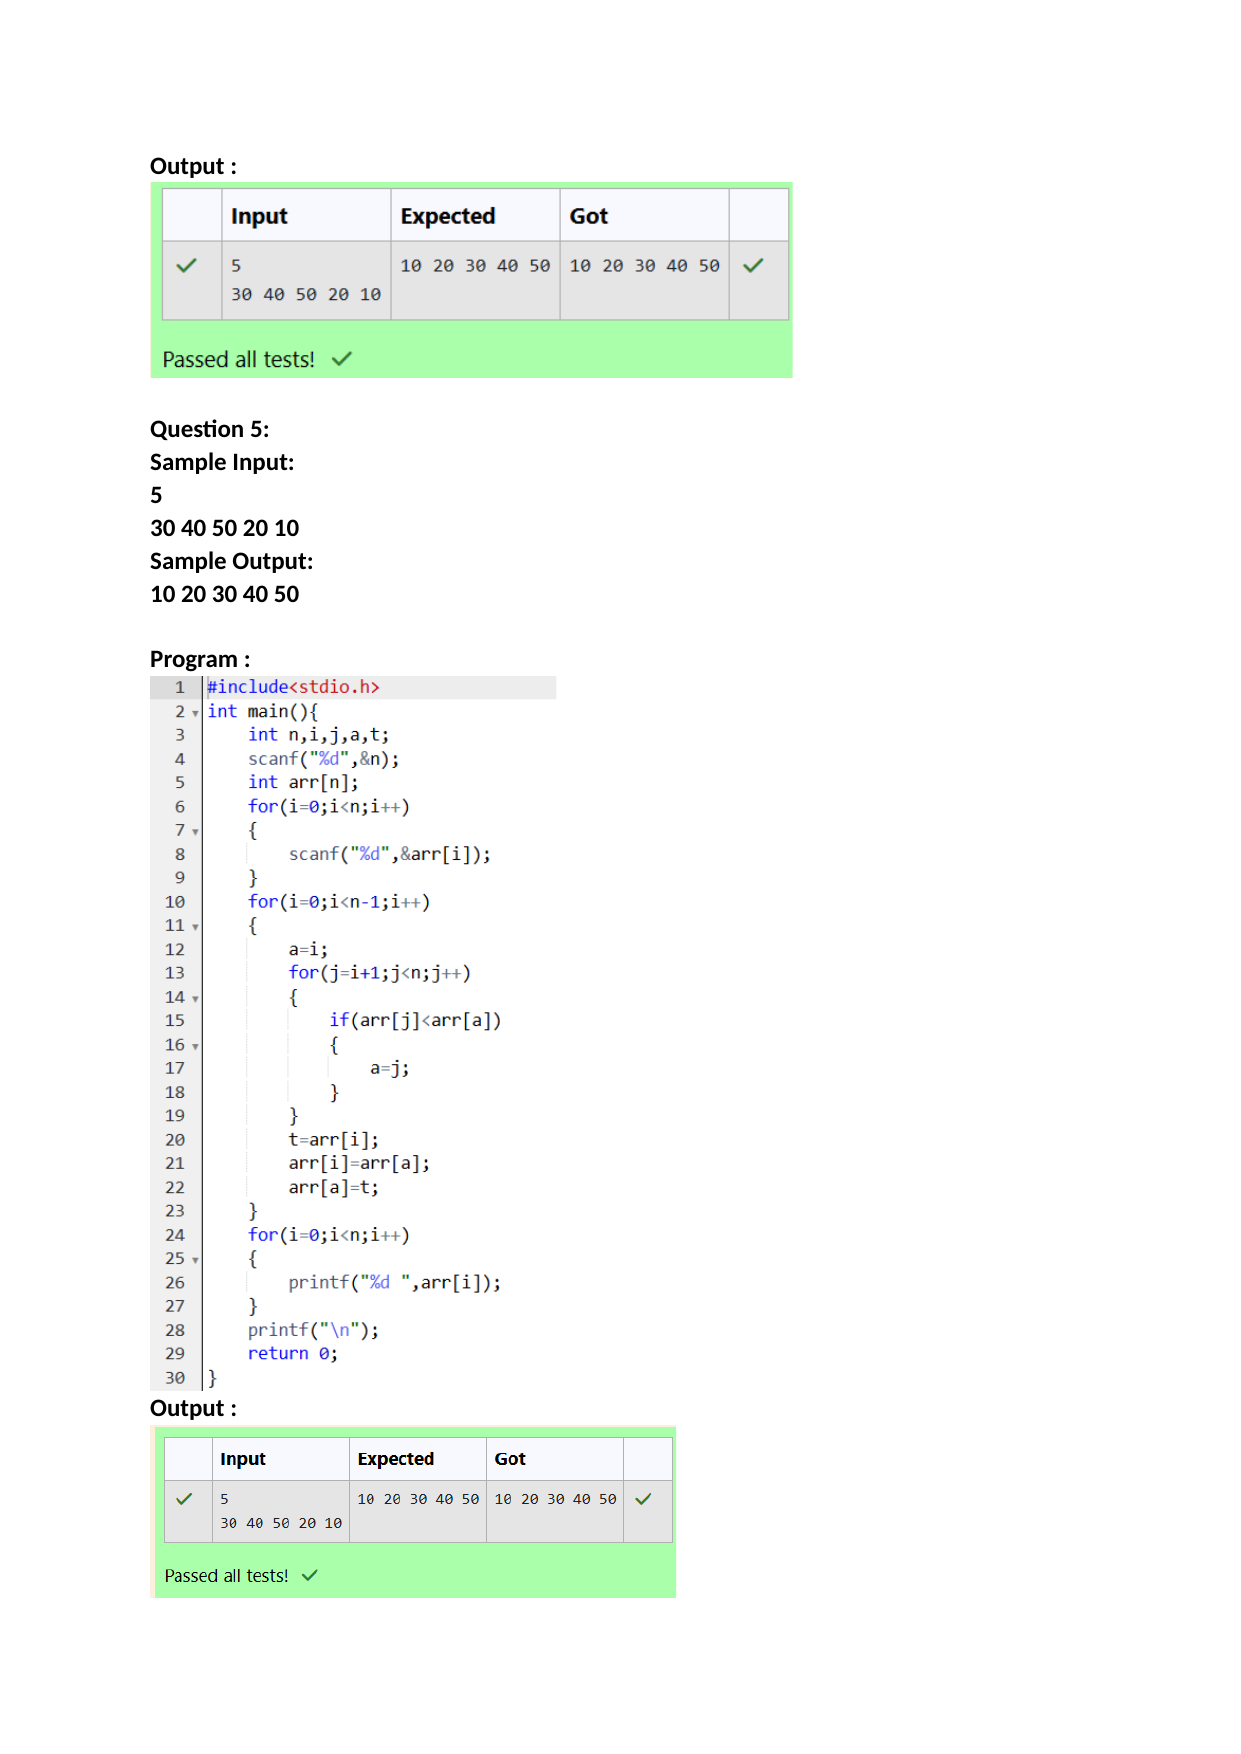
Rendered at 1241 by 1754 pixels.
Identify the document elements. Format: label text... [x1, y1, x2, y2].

text Sample Input: [150, 446, 1090, 477]
text Program : [150, 643, 1090, 674]
text 5 30 40 50 20 10 [150, 479, 1090, 542]
text Question 5: [150, 413, 1090, 444]
picture [150, 182, 793, 378]
picture [150, 1425, 677, 1598]
picture [150, 676, 557, 1391]
text Sample Output: [150, 545, 1090, 575]
text Output : [150, 150, 1090, 181]
text Output : [150, 1392, 1090, 1423]
text 10 20 30 40 50 [150, 578, 1090, 608]
